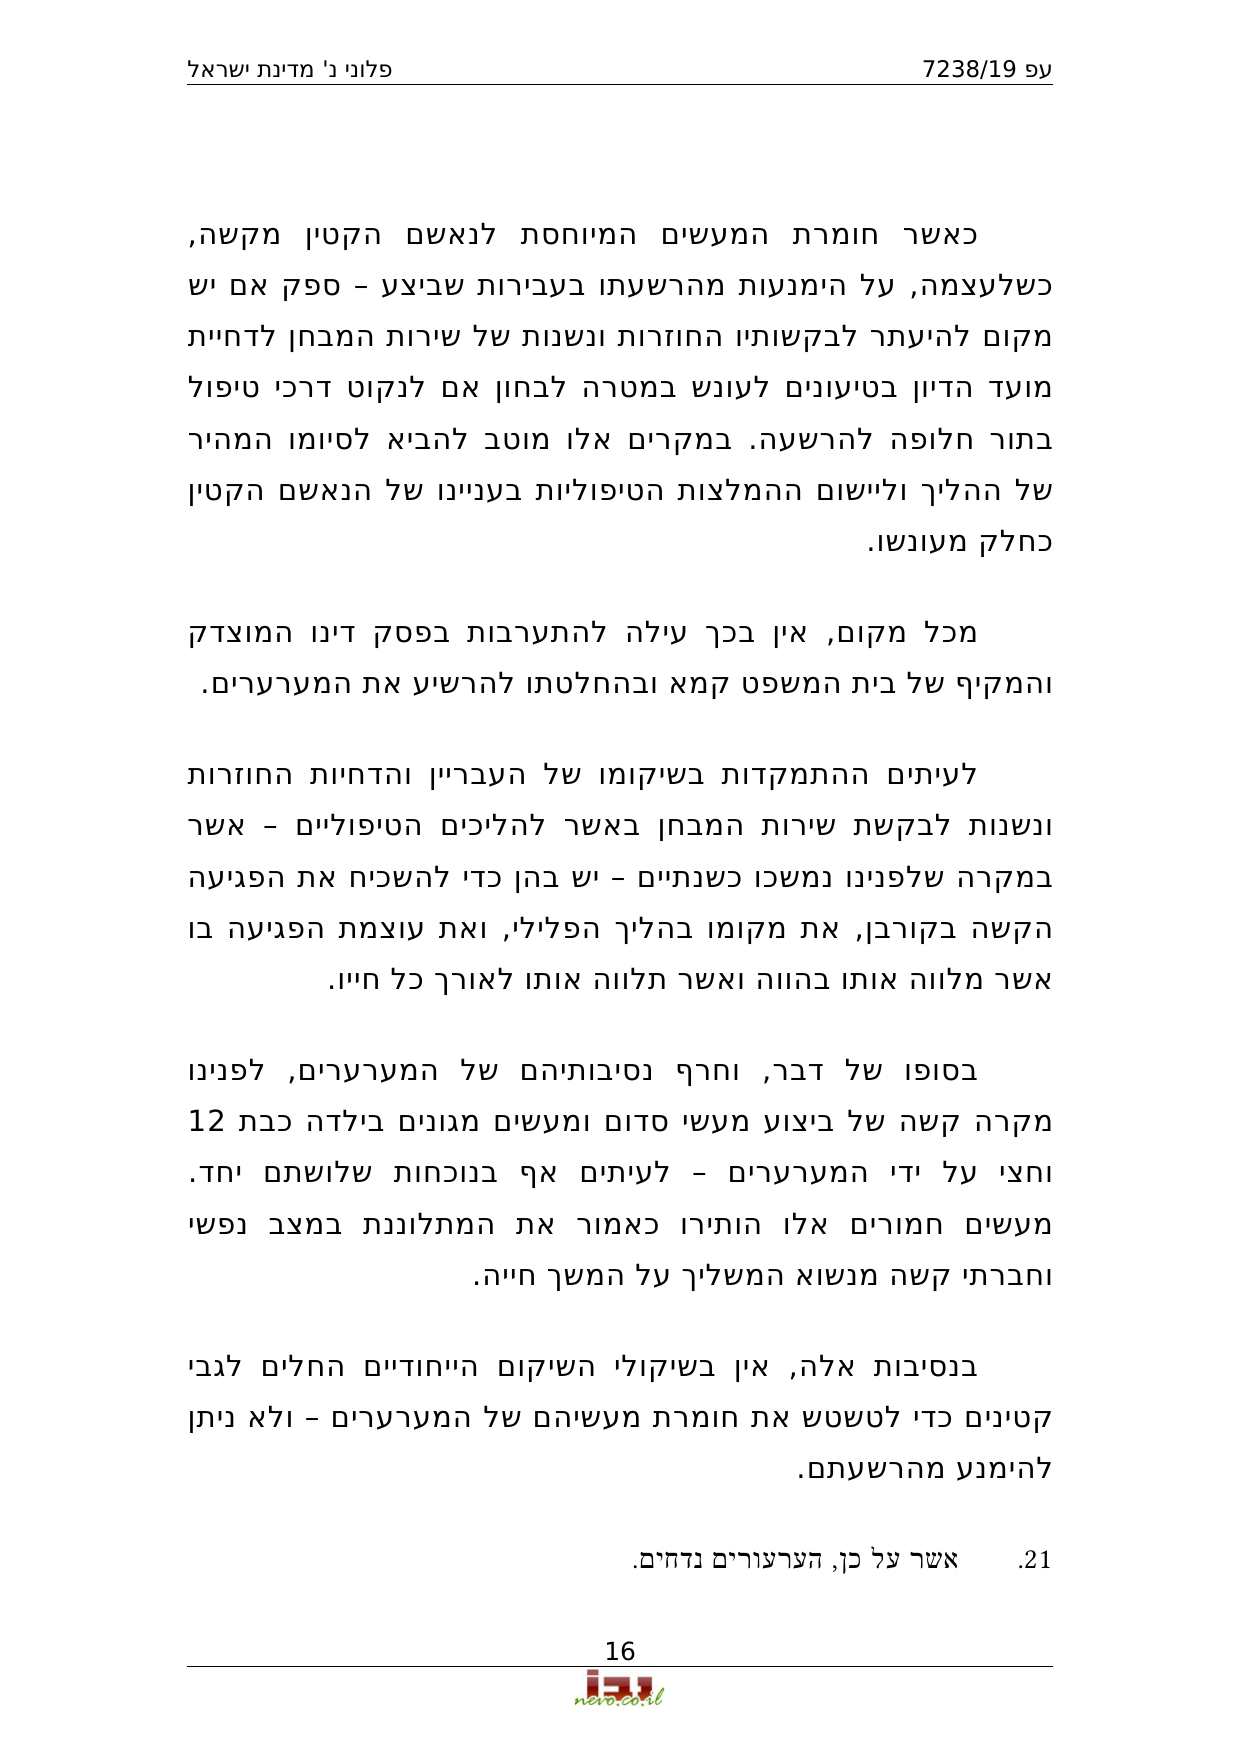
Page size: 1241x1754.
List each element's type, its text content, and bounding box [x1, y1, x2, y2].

text מכל מקום, אין בכך עילה להתערבות בפסק דינו המוצדק והמקיף של בית המשפט קמא ובהחלטתו להרשיע את המערערים. [187, 615, 1053, 701]
text בסופו של דבר, וחרף נסיבותיהם של המערערים, לפנינו מקרה קשה של ביצוע מעשי סדום ומעשים מגונים בילדה כבת 12 וחצי על ידי המערערים – לעיתים אף בנוכחות שלושתם יחד. מעשים חמורים אלו הותירו כאמור את המתלוננת במצב נפשי וחברתי קשה מנשוא המשליך על המשך חייה. [187, 1053, 1053, 1292]
text לעיתים ההתמקדות בשיקומו של העבריין והדחיות החוזרות ונשנות לבקשת שירות המבחן באשר להליכים הטיפוליים – אשר במקרה שלפנינו נמשכו כשנתיים – יש בהן כדי להשכיח את הפגיעה הקשה בקורבן, את מקומו בהליך הפלילי, ואת עוצמת הפגיעה בו אשר מלווה אותו בהווה ואשר תלווה אותו לאורך כל חייו. [187, 757, 1053, 996]
picture [574, 1669, 666, 1707]
list אשר על כן, הערעורים נדחים. [187, 1542, 1053, 1575]
text כאשר חומרת המעשים המיוחסת לנאשם הקטין מקשה, כשלעצמה, על הימנעות מהרשעתו בעבירות שביצע – ספק אם יש מקום להיעתר לבקשותיו החוזרות ונשנות של שירות המבחן לדחיית מועד הדיון בטיעונים לעונש במטרה לבחון אם לנקוט דרכי טיפול בתור חלופה להרשעה. במקרים אלו מוטב להביא לסיומו המהיר של ההליך וליישום ההמלצות הטיפוליות בעניינו של הנאשם הקטין כחלק מעונשו. [187, 217, 1053, 558]
text בנסיבות אלה, אין בשיקולי השיקום הייחודיים החלים לגבי קטינים כדי לטשטש את חומרת מעשיהם של המערערים – ולא ניתן להימנע מהרשעתם. [187, 1349, 1053, 1486]
